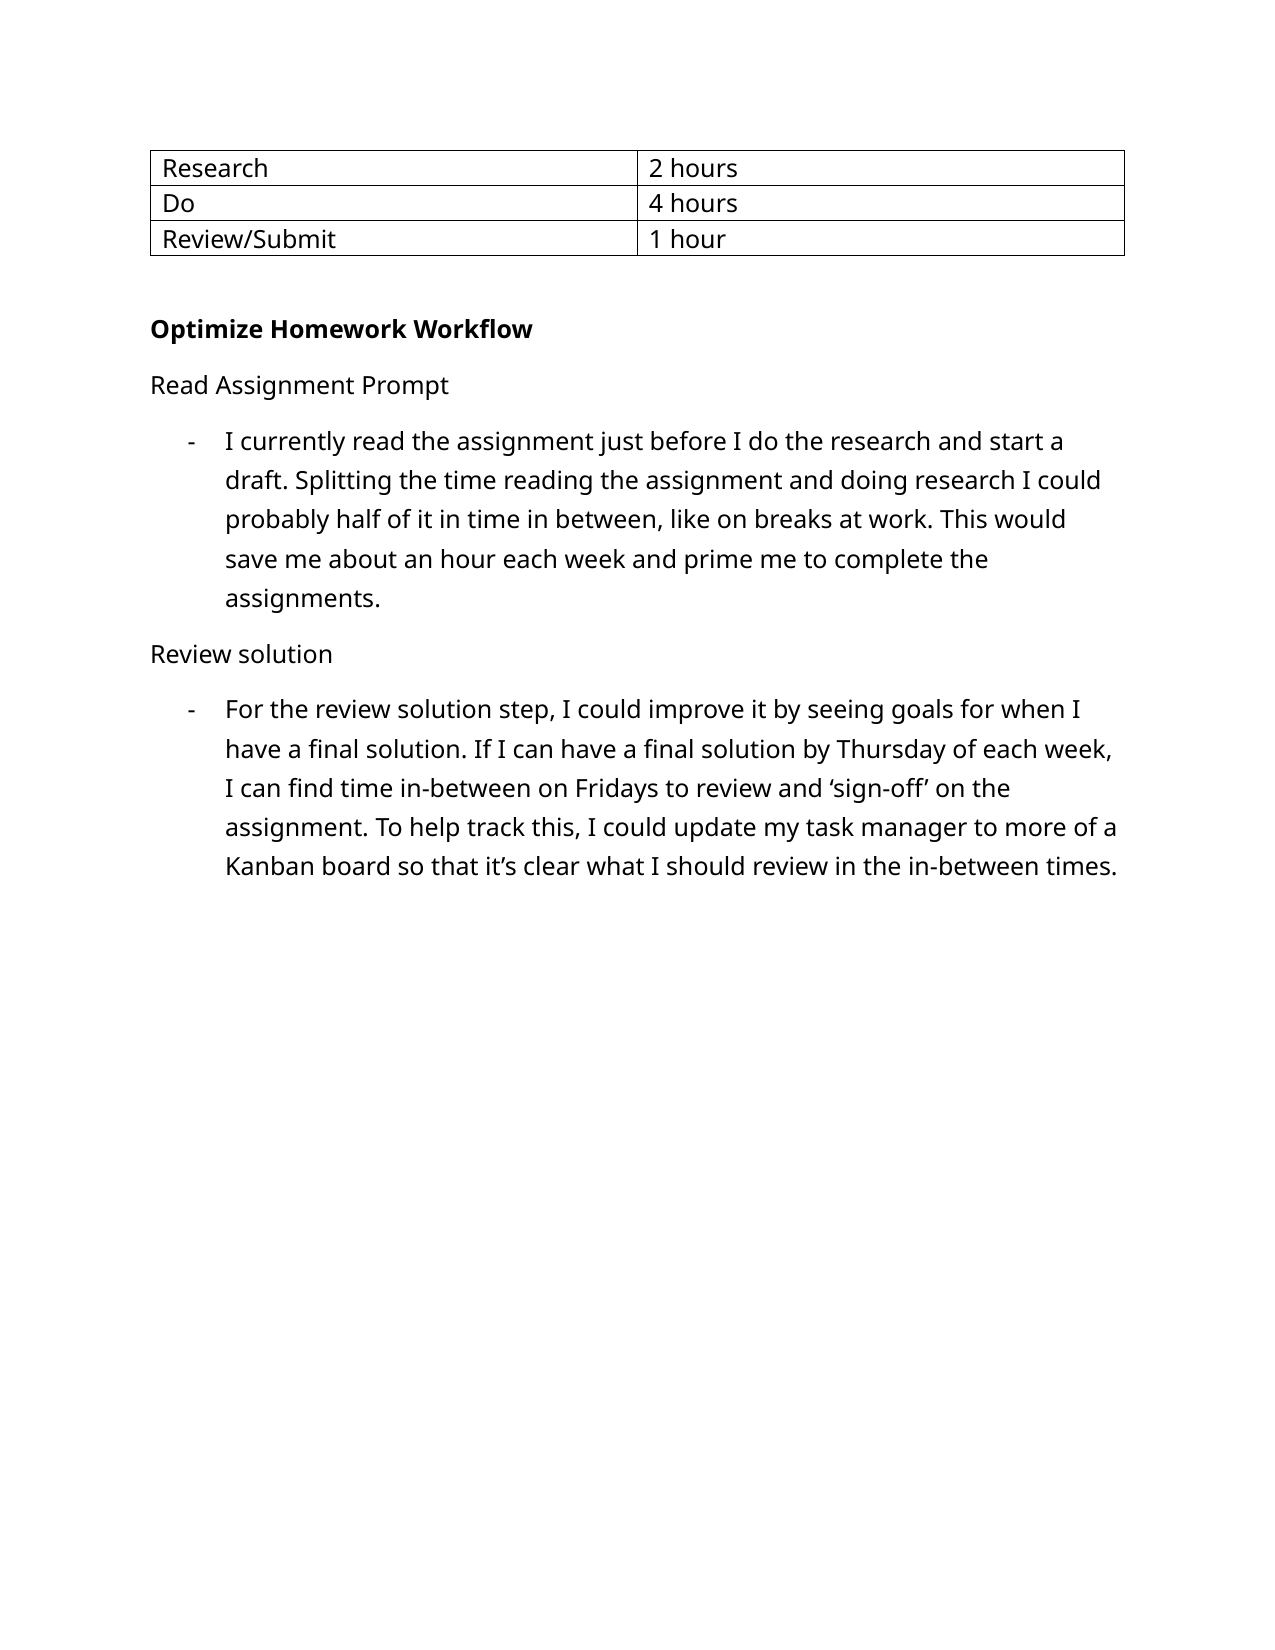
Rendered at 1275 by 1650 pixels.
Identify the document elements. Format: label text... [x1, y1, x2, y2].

text Read Assignment Prompt [150, 368, 1125, 402]
table_cell Research [151, 151, 637, 185]
text Review solution [150, 636, 1125, 670]
table_cell Review/Submit [151, 221, 637, 255]
table_cell 4 hours [638, 186, 1124, 220]
text Optimize Homework Workflow [150, 312, 1125, 346]
table_cell 2 hours [638, 151, 1124, 185]
list I currently read the assignment just before I do the research and start a draft. Splitting the time reading the assignment and doing research I could probably half of it in time in between, like on breaks at work. This would save me about an hour each week and prime me to complete the assignments. [187, 424, 1125, 614]
table_cell 1 hour [638, 221, 1124, 255]
table_cell Do [151, 186, 637, 220]
list For the review solution step, I could improve it by seeing goals for when I have a final solution. If I can have a final solution by Thursday of each week, I can find time in-between on Fridays to review and ‘sign-off’ on the assignment. To help track this, I could update my task manager to more of a Kanban board so that it’s clear what I should review in the in-between times. [187, 692, 1125, 883]
